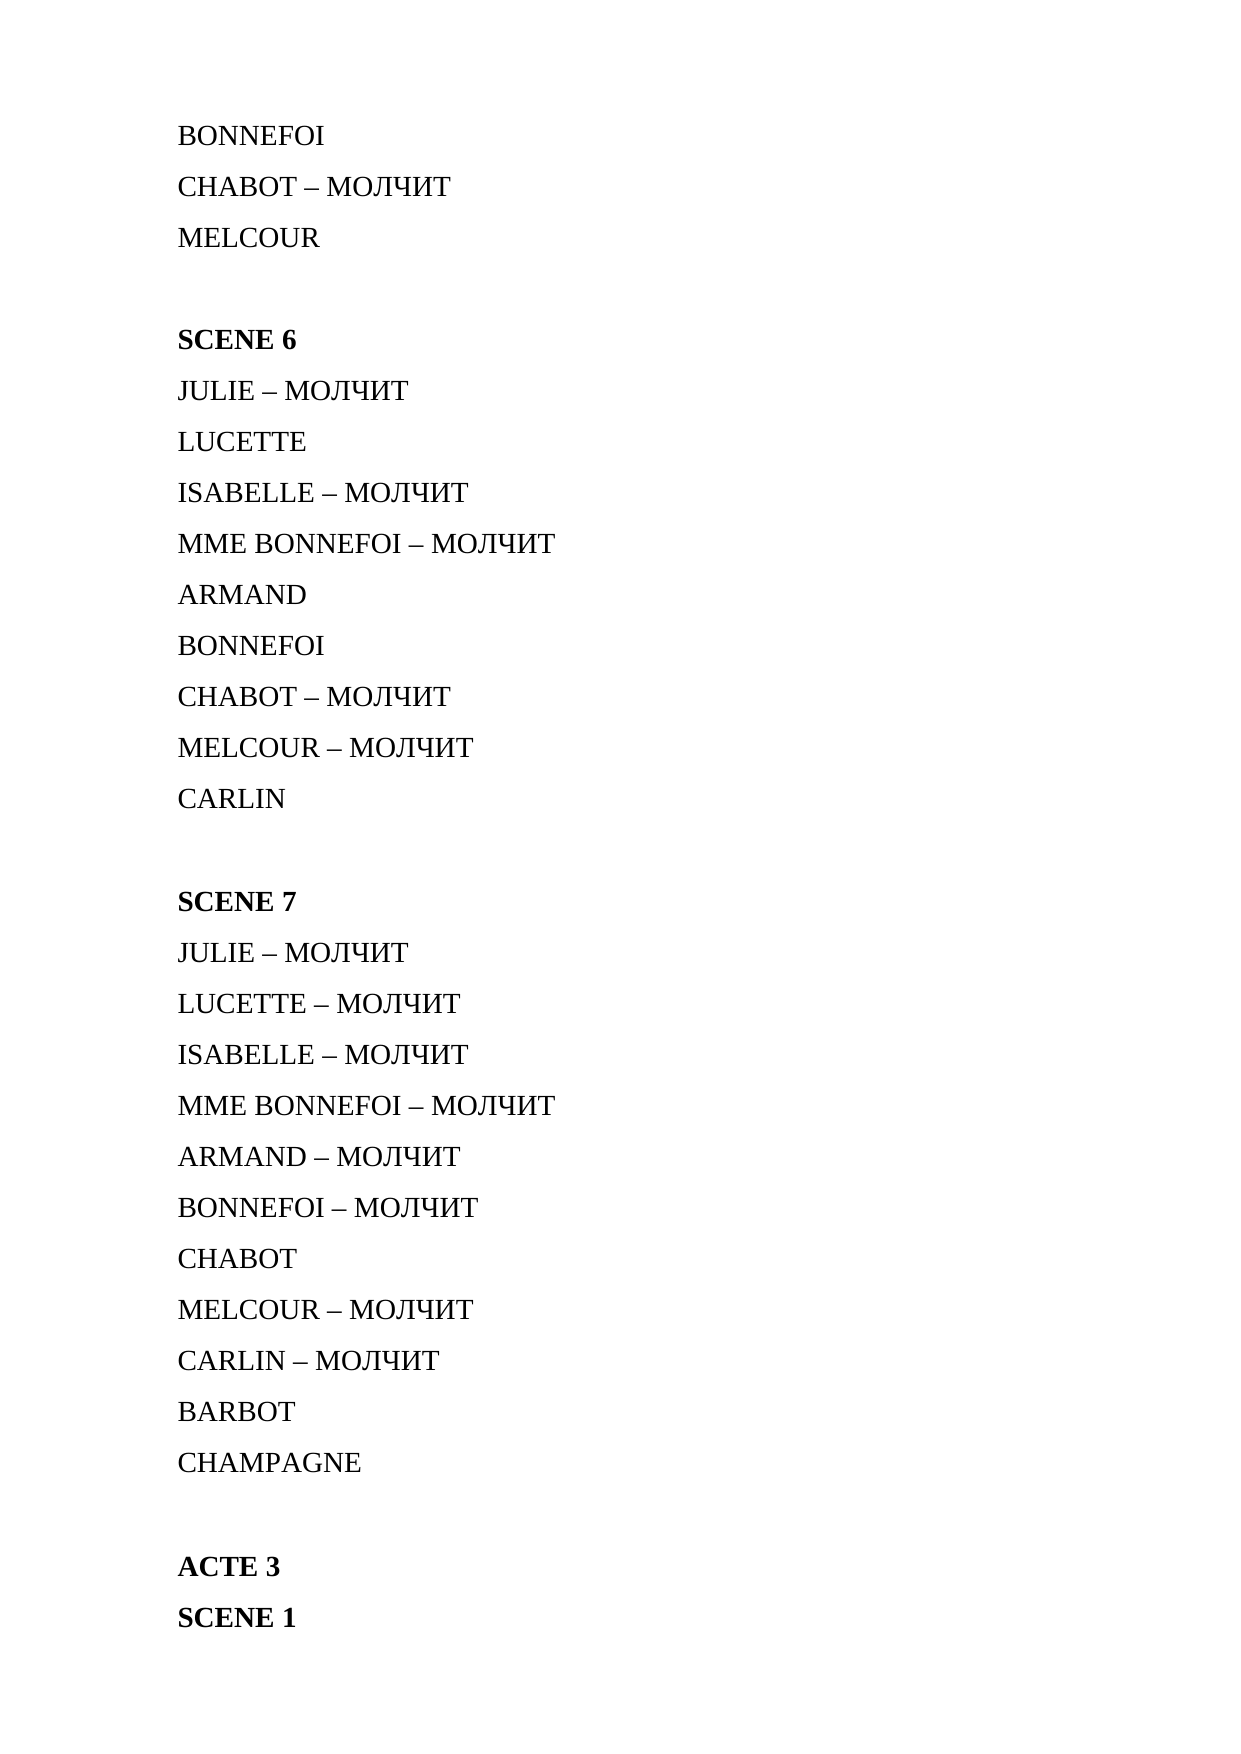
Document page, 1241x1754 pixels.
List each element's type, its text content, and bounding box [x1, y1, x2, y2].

text MME BONNEFOI – МОЛЧИТ [177, 526, 1152, 560]
text ACTE 3 [177, 1549, 1152, 1583]
text CHABOT – МОЛЧИТ [177, 169, 1152, 203]
text ARMAND – МОЛЧИТ [177, 1139, 1152, 1172]
text CHAMPAGNE [177, 1445, 1152, 1479]
text JULIE – МОЛЧИТ [177, 373, 1152, 407]
text BARBOT [177, 1394, 1152, 1428]
text ISABELLE – МОЛЧИТ [177, 1037, 1152, 1070]
text BONNEFOI – МОЛЧИТ [177, 1190, 1152, 1223]
text LUCETTE – МОЛЧИТ [177, 986, 1152, 1019]
text SCENE 6 [177, 322, 1152, 356]
text CARLIN – МОЛЧИТ [177, 1343, 1152, 1377]
text SCENE 1 [177, 1600, 1152, 1634]
text CARLIN [177, 782, 1152, 815]
text ARMAND [177, 577, 1152, 611]
text MELCOUR [177, 220, 1152, 254]
text CHABOT – МОЛЧИТ [177, 679, 1152, 713]
text BONNEFOI [177, 628, 1152, 662]
text JULIE – МОЛЧИТ [177, 935, 1152, 968]
text MME BONNEFOI – МОЛЧИТ [177, 1088, 1152, 1121]
text MELCOUR – МОЛЧИТ [177, 731, 1152, 764]
text LUCETTE [177, 424, 1152, 458]
text CHABOT [177, 1241, 1152, 1274]
text SCENE 7 [177, 884, 1152, 917]
text MELCOUR – МОЛЧИТ [177, 1292, 1152, 1326]
text ISABELLE – МОЛЧИТ [177, 475, 1152, 509]
text BONNEFOI [177, 118, 1152, 152]
